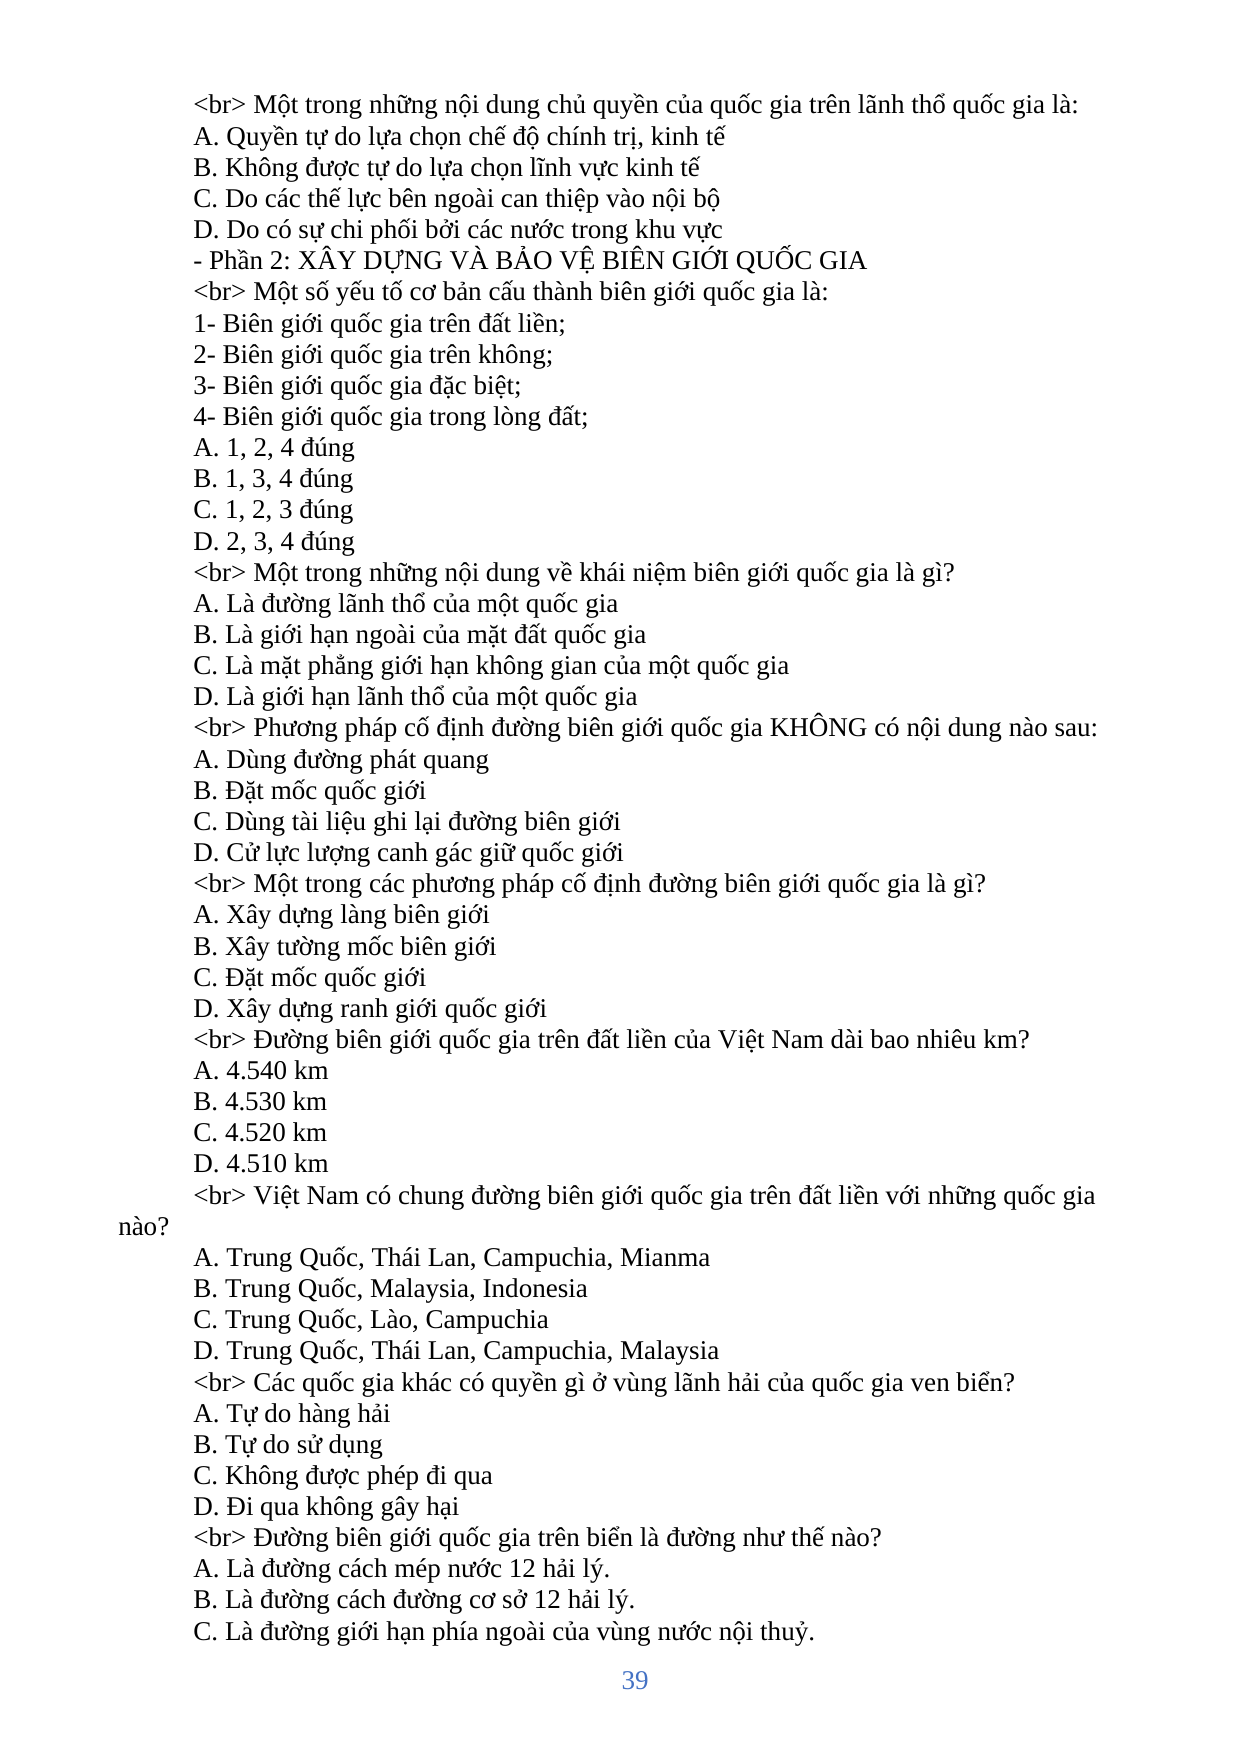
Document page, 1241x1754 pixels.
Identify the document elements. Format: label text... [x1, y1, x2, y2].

text <br> Một trong những nội dung chủ quyền của quốc gia trên lãnh thổ quốc gia là: [118, 89, 1152, 120]
text C. Không được phép đi qua [118, 1459, 1152, 1490]
text 4- Biên giới quốc gia trong lòng đất; [118, 400, 1152, 431]
text <br> Việt Nam có chung đường biên giới quốc gia trên đất liền với những quốc gia nào? [118, 1179, 1152, 1241]
text B. Đặt mốc quốc giới [118, 774, 1152, 805]
text C. Đặt mốc quốc giới [118, 961, 1152, 992]
text B. Xây tường mốc biên giới [118, 929, 1152, 961]
text <br> Đường biên giới quốc gia trên đất liền của Việt Nam dài bao nhiêu km? [118, 1023, 1152, 1054]
text B. 1, 3, 4 đúng [118, 462, 1152, 493]
text D. Đi qua không gây hại [118, 1490, 1152, 1521]
text C. Dùng tài liệu ghi lại đường biên giới [118, 805, 1152, 836]
text A. Dùng đường phát quang [118, 743, 1152, 774]
text D. Trung Quốc, Thái Lan, Campuchia, Malaysia [118, 1334, 1152, 1366]
text <br> Một trong những nội dung về khái niệm biên giới quốc gia là gì? [118, 556, 1152, 587]
text B. Không được tự do lựa chọn lĩnh vực kinh tế [118, 151, 1152, 182]
text - Phần 2: XÂY DỰNG VÀ BẢO VỆ BIÊN GIỚI QUỐC GIA [118, 244, 1152, 276]
text A. Là đường lãnh thổ của một quốc gia [118, 587, 1152, 618]
text A. Là đường cách mép nước 12 hải lý. [118, 1552, 1152, 1584]
text C. Là đường giới hạn phía ngoài của vùng nước nội thuỷ. [118, 1615, 1152, 1646]
text 3- Biên giới quốc gia đặc biệt; [118, 369, 1152, 400]
text <br> Các quốc gia khác có quyền gì ở vùng lãnh hải của quốc gia ven biển? [118, 1366, 1152, 1397]
text D. Xây dựng ranh giới quốc giới [118, 992, 1152, 1023]
text D. 4.510 km [118, 1148, 1152, 1179]
text <br> Một trong các phương pháp cố định đường biên giới quốc gia là gì? [118, 867, 1152, 898]
text B. Trung Quốc, Malaysia, Indonesia [118, 1272, 1152, 1303]
text A. 4.540 km [118, 1054, 1152, 1085]
text A. 1, 2, 4 đúng [118, 431, 1152, 462]
text A. Quyền tự do lựa chọn chế độ chính trị, kinh tế [118, 120, 1152, 151]
text B. Là đường cách đường cơ sở 12 hải lý. [118, 1584, 1152, 1615]
text B. 4.530 km [118, 1085, 1152, 1116]
text D. Do có sự chi phối bởi các nước trong khu vực [118, 213, 1152, 244]
text D. 2, 3, 4 đúng [118, 525, 1152, 556]
text 2- Biên giới quốc gia trên không; [118, 338, 1152, 369]
text A. Xây dựng làng biên giới [118, 898, 1152, 929]
text A. Tự do hàng hải [118, 1397, 1152, 1428]
text A. Trung Quốc, Thái Lan, Campuchia, Mianma [118, 1241, 1152, 1272]
text <br> Phương pháp cố định đường biên giới quốc gia KHÔNG có nội dung nào sau: [118, 712, 1152, 743]
text <br> Đường biên giới quốc gia trên biển là đường như thế nào? [118, 1521, 1152, 1552]
text C. Là mặt phẳng giới hạn không gian của một quốc gia [118, 649, 1152, 680]
text B. Là giới hạn ngoài của mặt đất quốc gia [118, 618, 1152, 649]
text 1- Biên giới quốc gia trên đất liền; [118, 307, 1152, 338]
text <br> Một số yếu tố cơ bản cấu thành biên giới quốc gia là: [118, 276, 1152, 307]
text C. Trung Quốc, Lào, Campuchia [118, 1303, 1152, 1334]
text B. Tự do sử dụng [118, 1428, 1152, 1459]
text D. Cử lực lượng canh gác giữ quốc giới [118, 836, 1152, 867]
text C. 1, 2, 3 đúng [118, 493, 1152, 525]
text C. Do các thế lực bên ngoài can thiệp vào nội bộ [118, 182, 1152, 213]
text D. Là giới hạn lãnh thổ của một quốc gia [118, 680, 1152, 712]
text C. 4.520 km [118, 1116, 1152, 1148]
